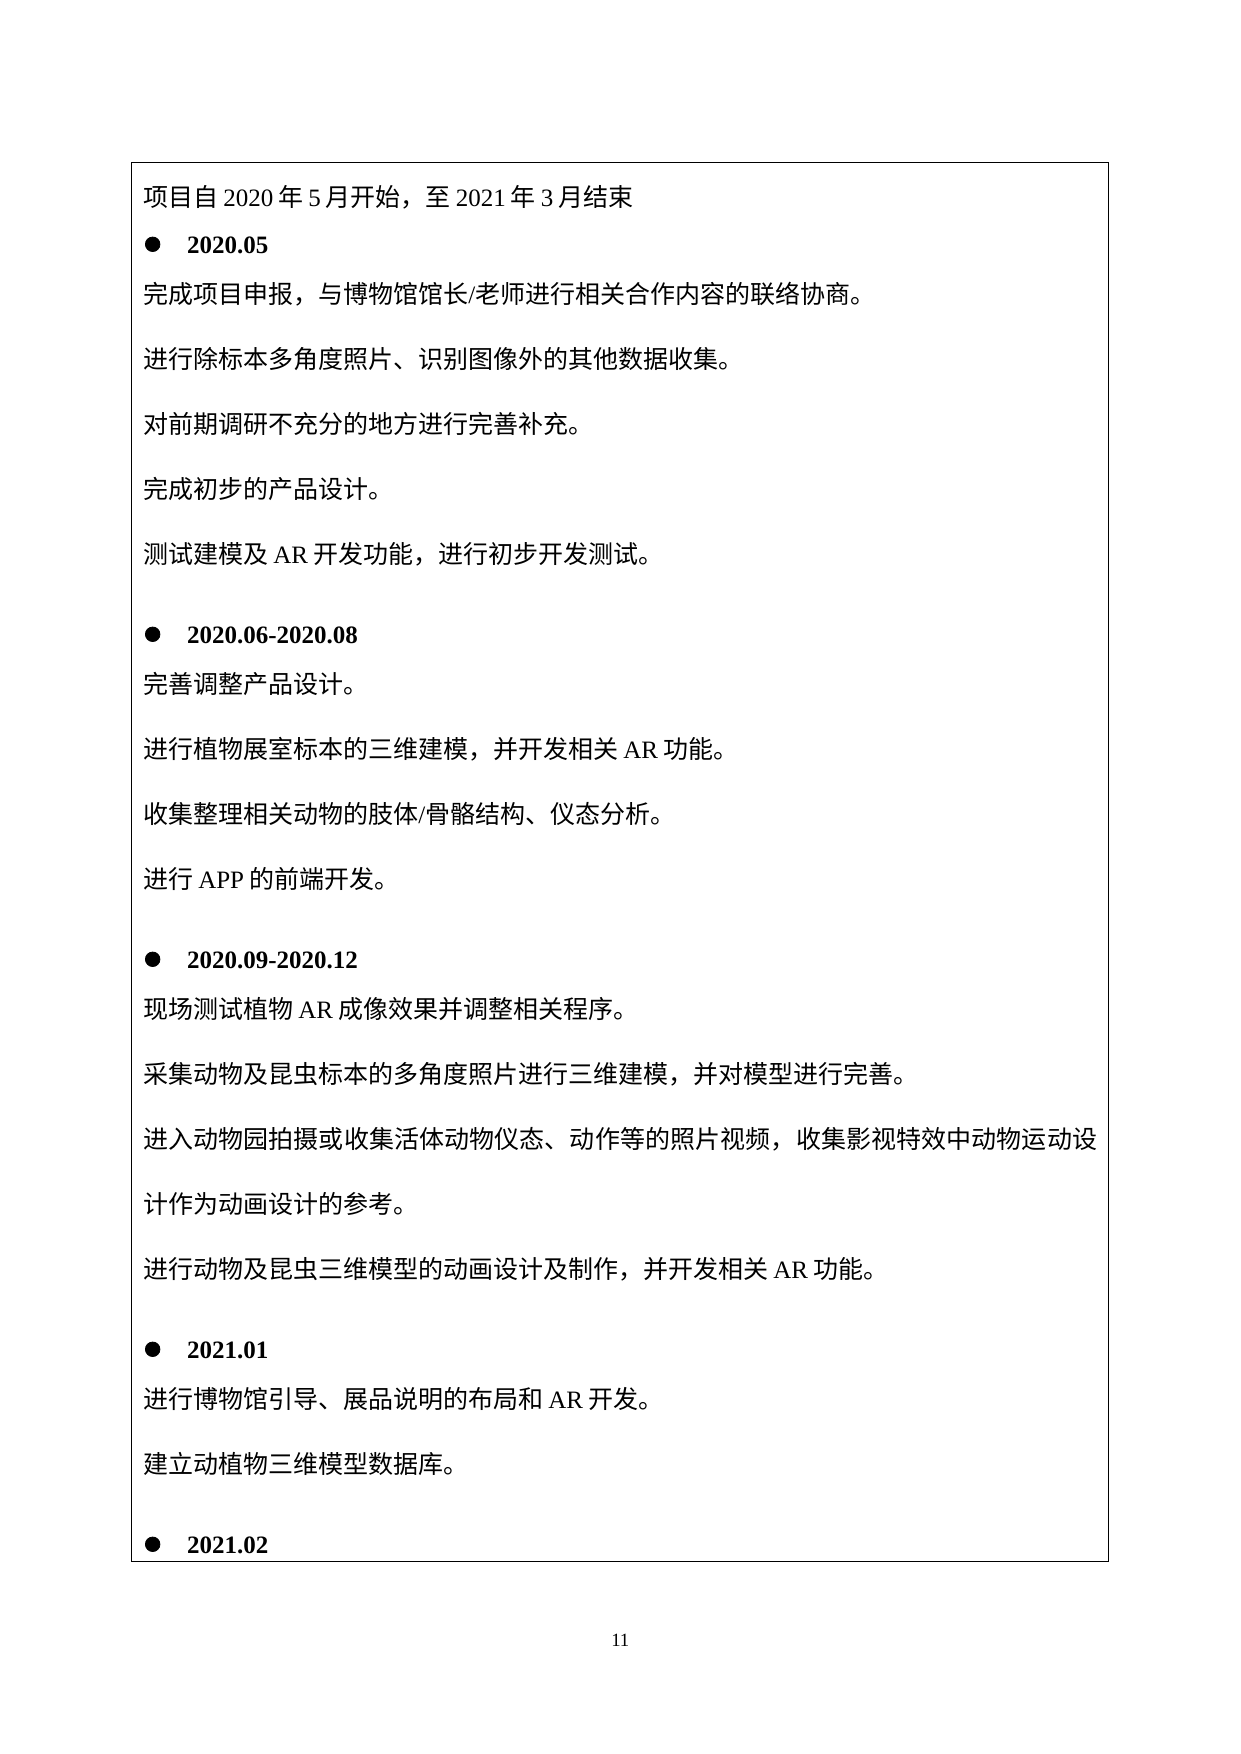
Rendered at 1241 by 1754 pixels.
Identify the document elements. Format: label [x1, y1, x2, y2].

table_cell [132, 163, 1108, 1561]
